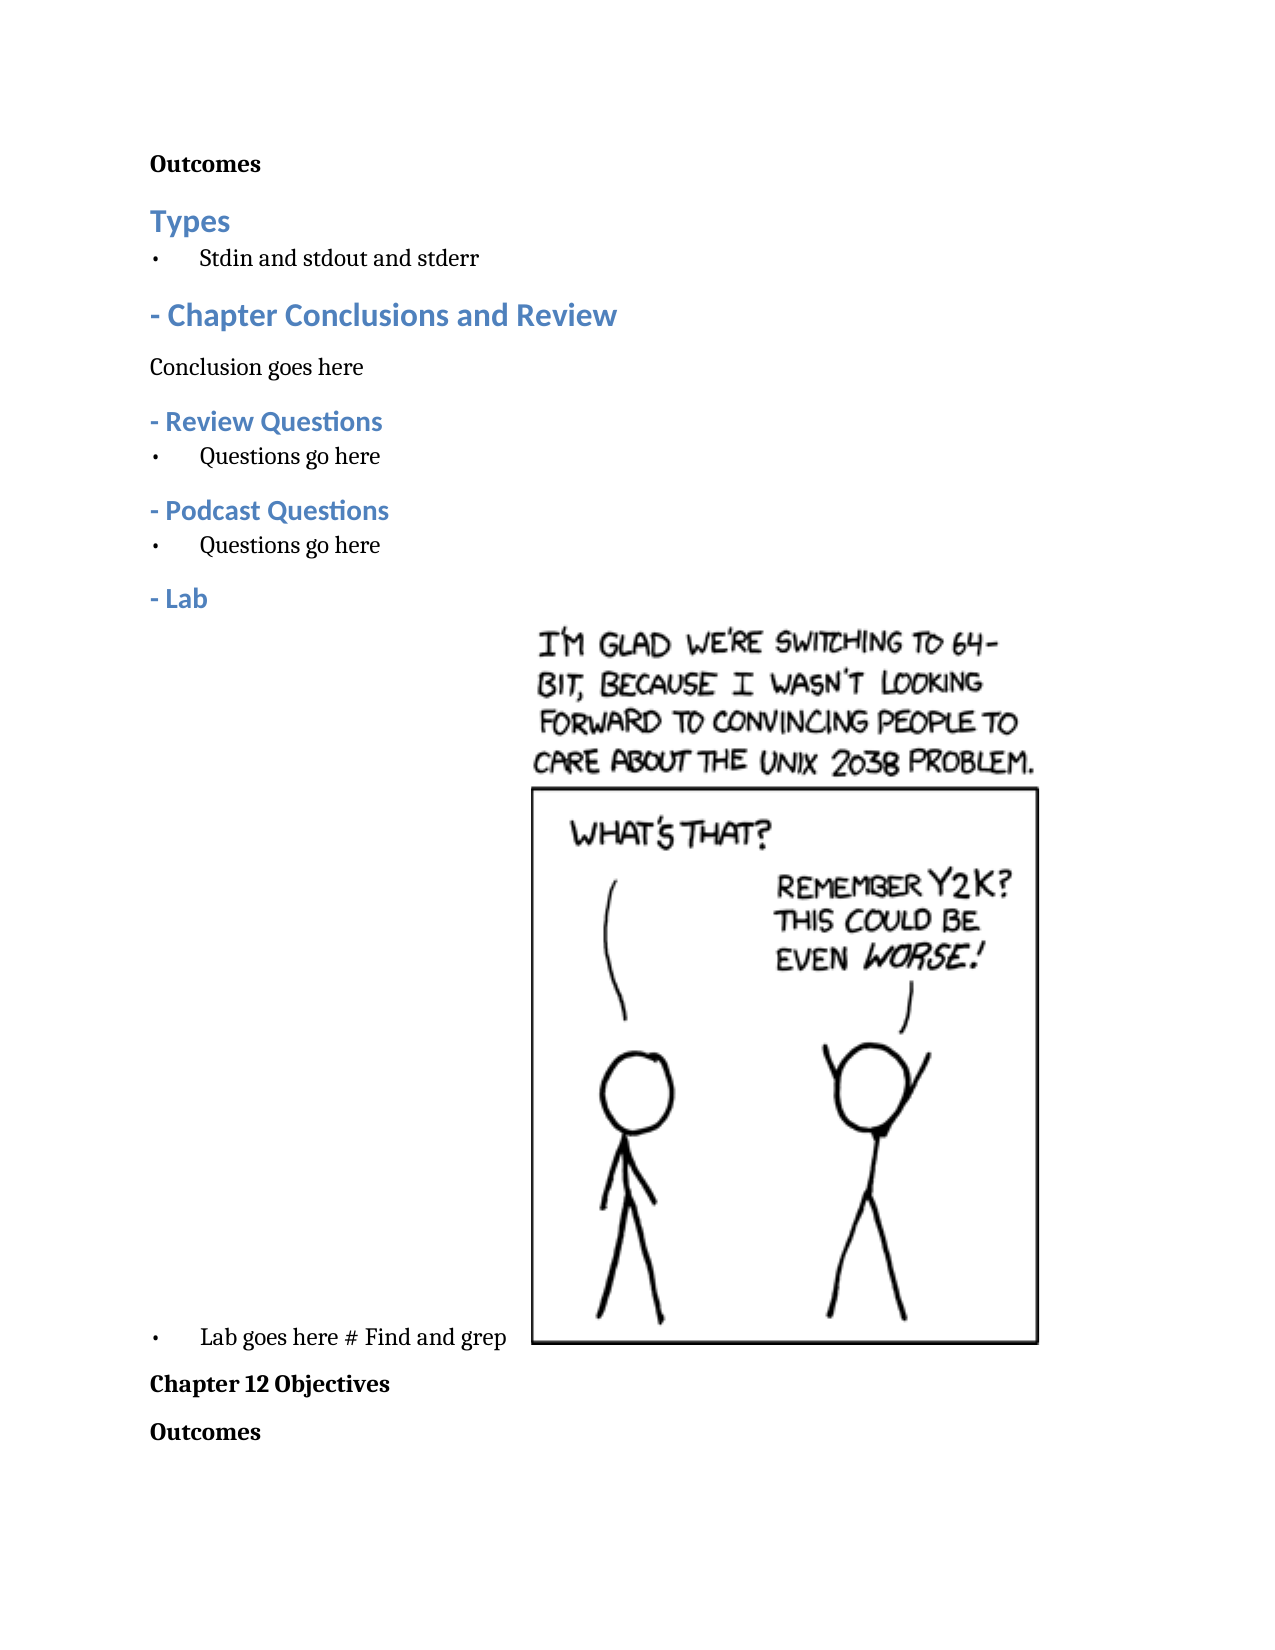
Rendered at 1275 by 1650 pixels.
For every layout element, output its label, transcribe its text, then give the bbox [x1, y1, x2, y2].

subtitle - Podcast Questions [150, 492, 1125, 527]
subtitle - Review Questions [150, 403, 1125, 438]
text Conclusion goes here [150, 353, 1125, 382]
subtitle Types [150, 199, 1125, 240]
subtitle - Chapter Conclusions and Review [150, 294, 1125, 334]
picture [531, 620, 1040, 1345]
text Chapter 12 Objectives [150, 1370, 1125, 1399]
list Questions go here [150, 531, 1125, 560]
subtitle - Lab [150, 581, 1125, 616]
text Outcomes [150, 150, 1125, 179]
list Stdin and stdout and stderr [150, 244, 1125, 273]
list Questions go here [150, 442, 1125, 471]
text Outcomes [150, 1417, 1125, 1446]
